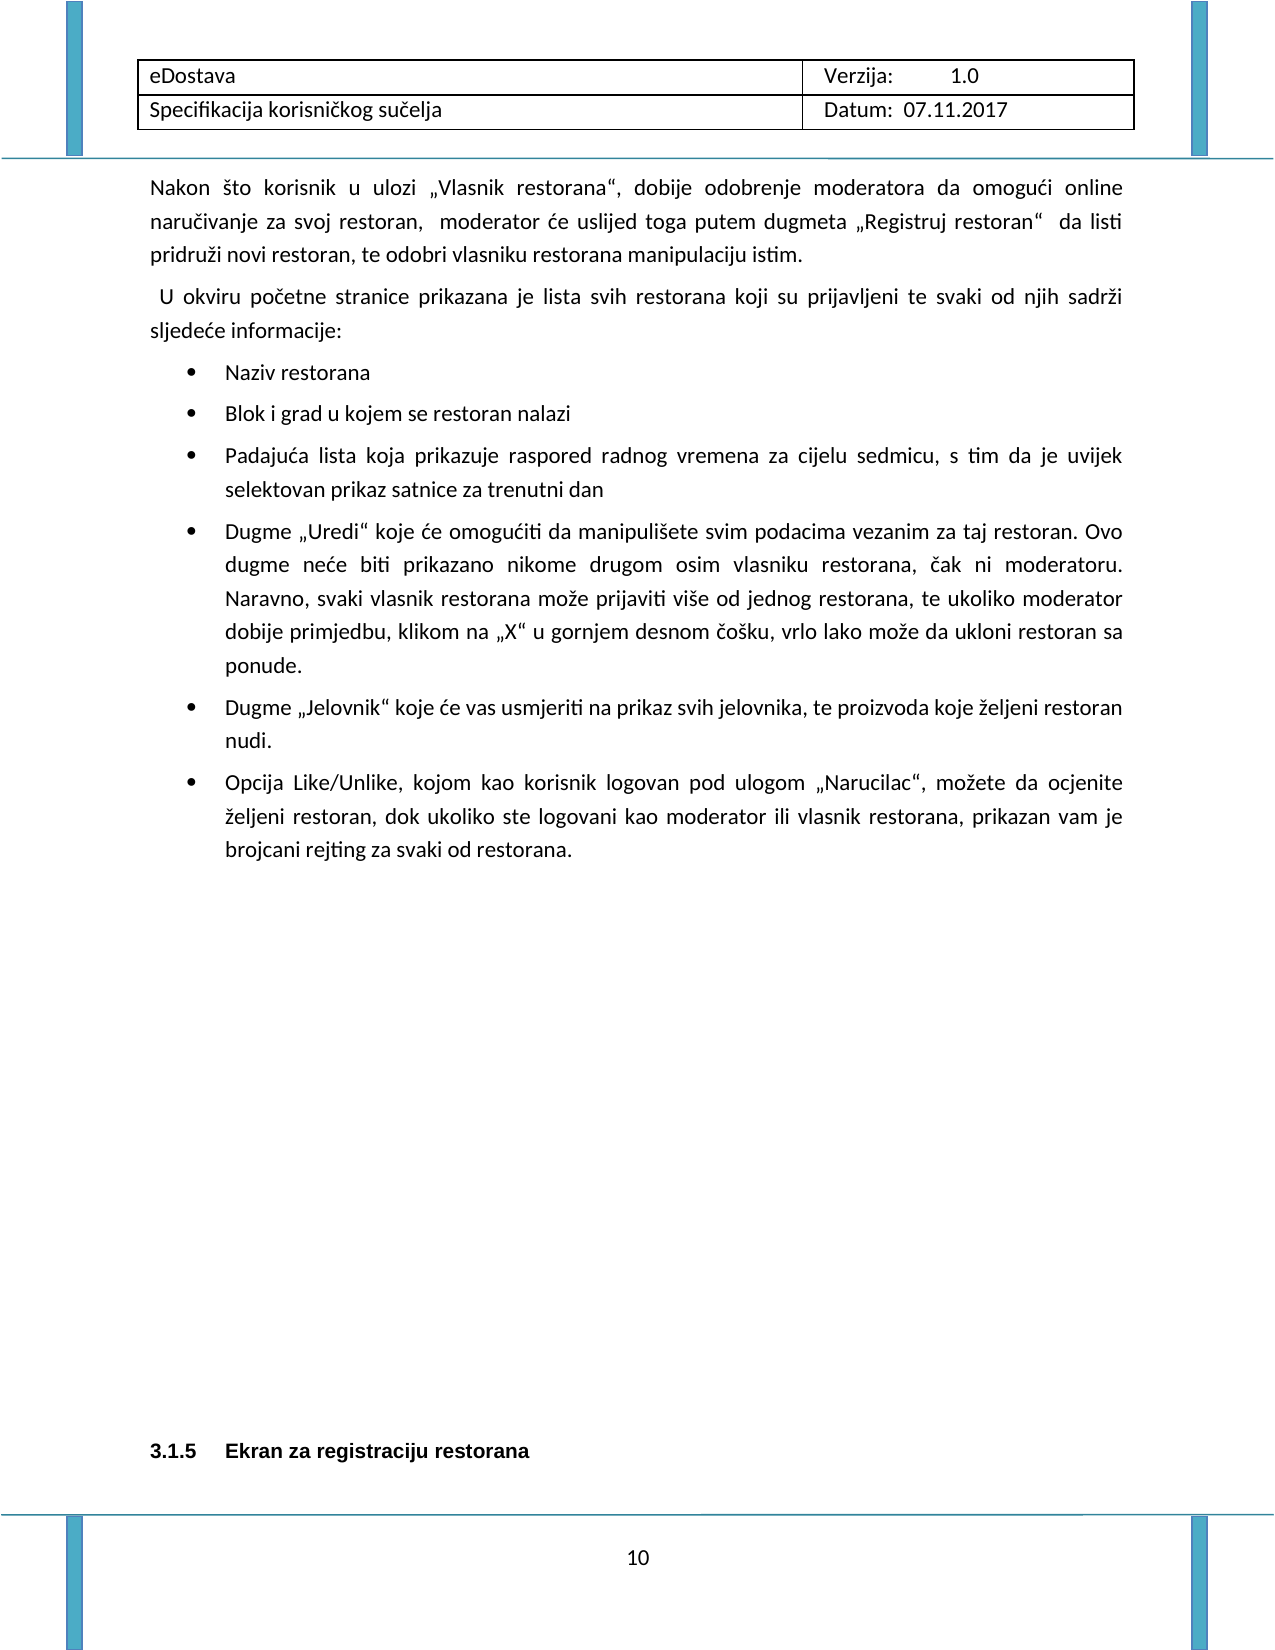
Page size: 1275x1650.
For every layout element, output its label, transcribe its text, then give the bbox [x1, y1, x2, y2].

list Naziv restorana [187, 358, 1125, 386]
list Dugme „Uredi“ koje će omogućiti da manipulišete svim podacima vezanim za taj restoran. Ovo dugme neće biti prikazano nikome drugom osim vlasniku restorana, čak ni moderatoru. Naravno, svaki vlasnik restorana može prijaviti više od jednog restorana, te ukoliko moderator dobije primjedbu, klikom na „X“ u gornjem desnom čošku, vrlo lako može da ukloni restoran sa ponude. [187, 517, 1125, 679]
list Blok i grad u kojem se restoran nalazi [187, 399, 1125, 427]
list Opcija Like/Unlike, kojom kao korisnik logovan pod ulogom „Narucilac“, možete da ocjenite željeni restoran, dok ukoliko ste logovani kao moderator ili vlasnik restorana, prikazan vam je brojcani rejting za svaki od restorana. [187, 768, 1125, 863]
subtitle Ekran za registraciju restorana [150, 1438, 1125, 1463]
list Padajuća lista koja prikazuje raspored radnog vremena za cijelu sedmicu, s tim da je uvijek selektovan prikaz satnice za trenutni dan [187, 441, 1125, 503]
text Nakon što korisnik u ulozi „Vlasnik restorana“, dobije odobrenje moderatora da omogući online naručivanje za svoj restoran, moderator će uslijed toga putem dugmeta „Registruj restoran“ da listi pridruži novi restoran, te odobri vlasniku restorana manipulaciju istim. [150, 173, 1125, 268]
text U okviru početne stranice prikazana je lista svih restorana koji su prijavljeni te svaki od njih sadrži sljedeće informacije: [150, 282, 1125, 344]
list Dugme „Jelovnik“ koje će vas usmjeriti na prikaz svih jelovnika, te proizvoda koje željeni restoran nudi. [187, 693, 1125, 754]
